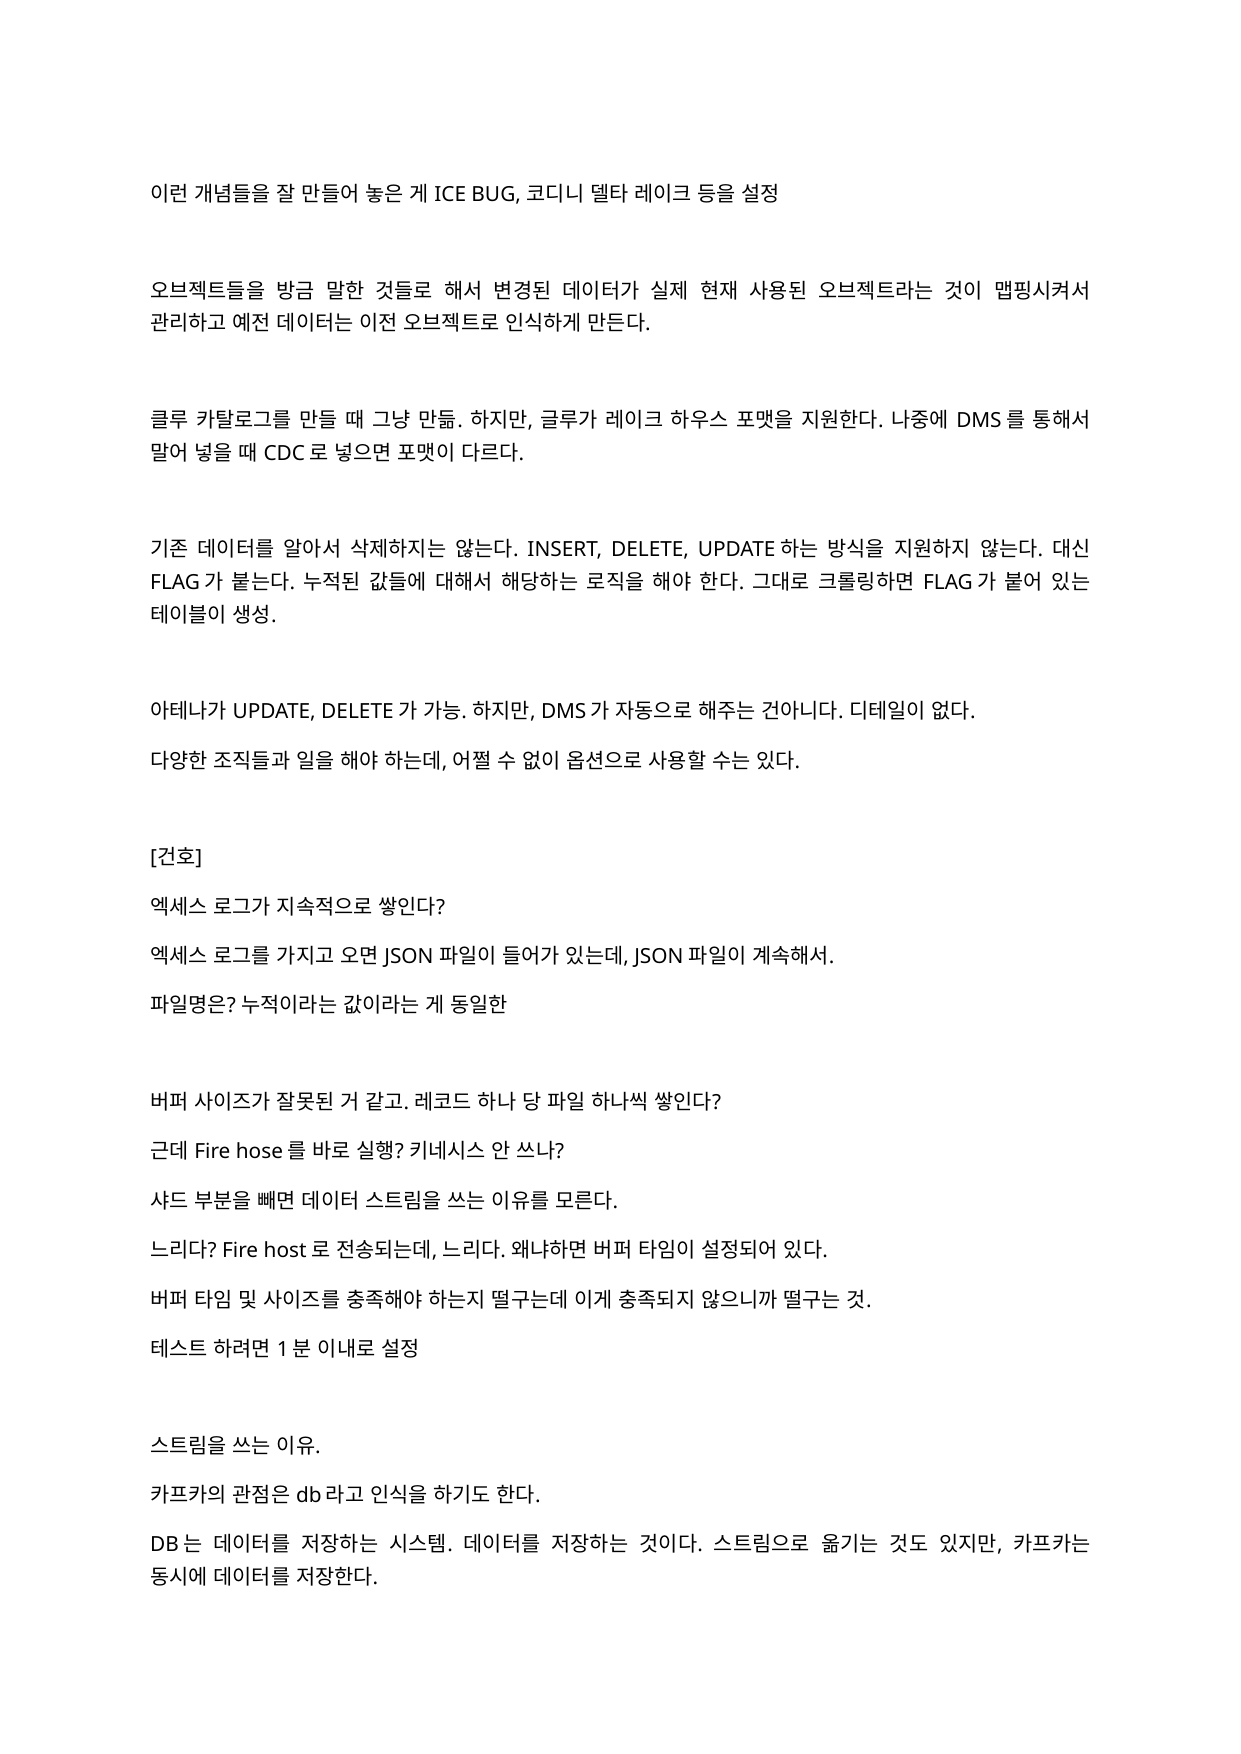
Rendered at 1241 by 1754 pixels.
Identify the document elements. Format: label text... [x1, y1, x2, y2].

text 이런 개념들을 잘 만들어 놓은 게 ICE BUG, 코디니 델타 레이크 등을 설정 [150, 177, 1090, 207]
text 엑세스 로그를 가지고 오면 JSON 파일이 들어가 있는데, JSON 파일이 계속해서. [150, 939, 1090, 970]
text 클루 카탈로그를 만들 때 그냥 만듦. 하지만, 글루가 레이크 하우스 포맷을 지원한다. 나중에 DMS를 통해서 말어 넣을 때 CDC로 넣으면 포맷이 다르다. [150, 403, 1090, 466]
text 파일명은? 누적이라는 값이라는 게 동일한 [150, 989, 1090, 1019]
text 근데 Fire hose를 바로 실행? 키네시스 안 쓰나? [150, 1135, 1090, 1165]
text 샤드 부분을 빼면 데이터 스트림을 쓰는 이유를 모른다. [150, 1184, 1090, 1214]
text 다양한 조직들과 일을 해야 하는데, 어쩔 수 없이 옵션으로 사용할 수는 있다. [150, 744, 1090, 774]
text 카프카의 관점은 db라고 인식을 하기도 한다. [150, 1478, 1090, 1509]
text 기존 데이터를 알아서 삭제하지는 않는다. INSERT, DELETE, UPDATE하는 방식을 지원하지 않는다. 대신 FLAG가 붙는다. 누적된 값들에 대해서 해당하는 로직을 해야 한다. 그대로 크롤링하면 FLAG가 붙어 있는 테이블이 생성. [150, 532, 1090, 628]
text 아테나가 UPDATE, DELETE가 가능. 하지만, DMS가 자동으로 해주는 건아니다. 디테일이 없다. [150, 694, 1090, 725]
text 오브젝트들을 방금 말한 것들로 해서 변경된 데이터가 실제 현재 사용된 오브젝트라는 것이 맵핑시켜서 관리하고 예전 데이터는 이전 오브젝트로 인식하게 만든다. [150, 274, 1090, 337]
text 느리다? Fire host로 전송되는데, 느리다. 왜냐하면 버퍼 타임이 설정되어 있다. [150, 1233, 1090, 1264]
text DB는 데이터를 저장하는 시스템. 데이터를 저장하는 것이다. 스트림으로 옮기는 것도 있지만, 카프카는 동시에 데이터를 저장한다. [150, 1528, 1090, 1591]
text [건호] [150, 841, 1090, 871]
text 테스트 하려면 1분 이내로 설정 [150, 1332, 1090, 1363]
text 버퍼 사이즈가 잘못된 거 같고. 레코드 하나 당 파일 하나씩 쌓인다? [150, 1085, 1090, 1116]
text 엑세스 로그가 지속적으로 쌓인다? [150, 890, 1090, 920]
text 버퍼 타임 및 사이즈를 충족해야 하는지 떨구는데 이게 충족되지 않으니까 떨구는 것. [150, 1283, 1090, 1313]
text 스트림을 쓰는 이유. [150, 1429, 1090, 1459]
